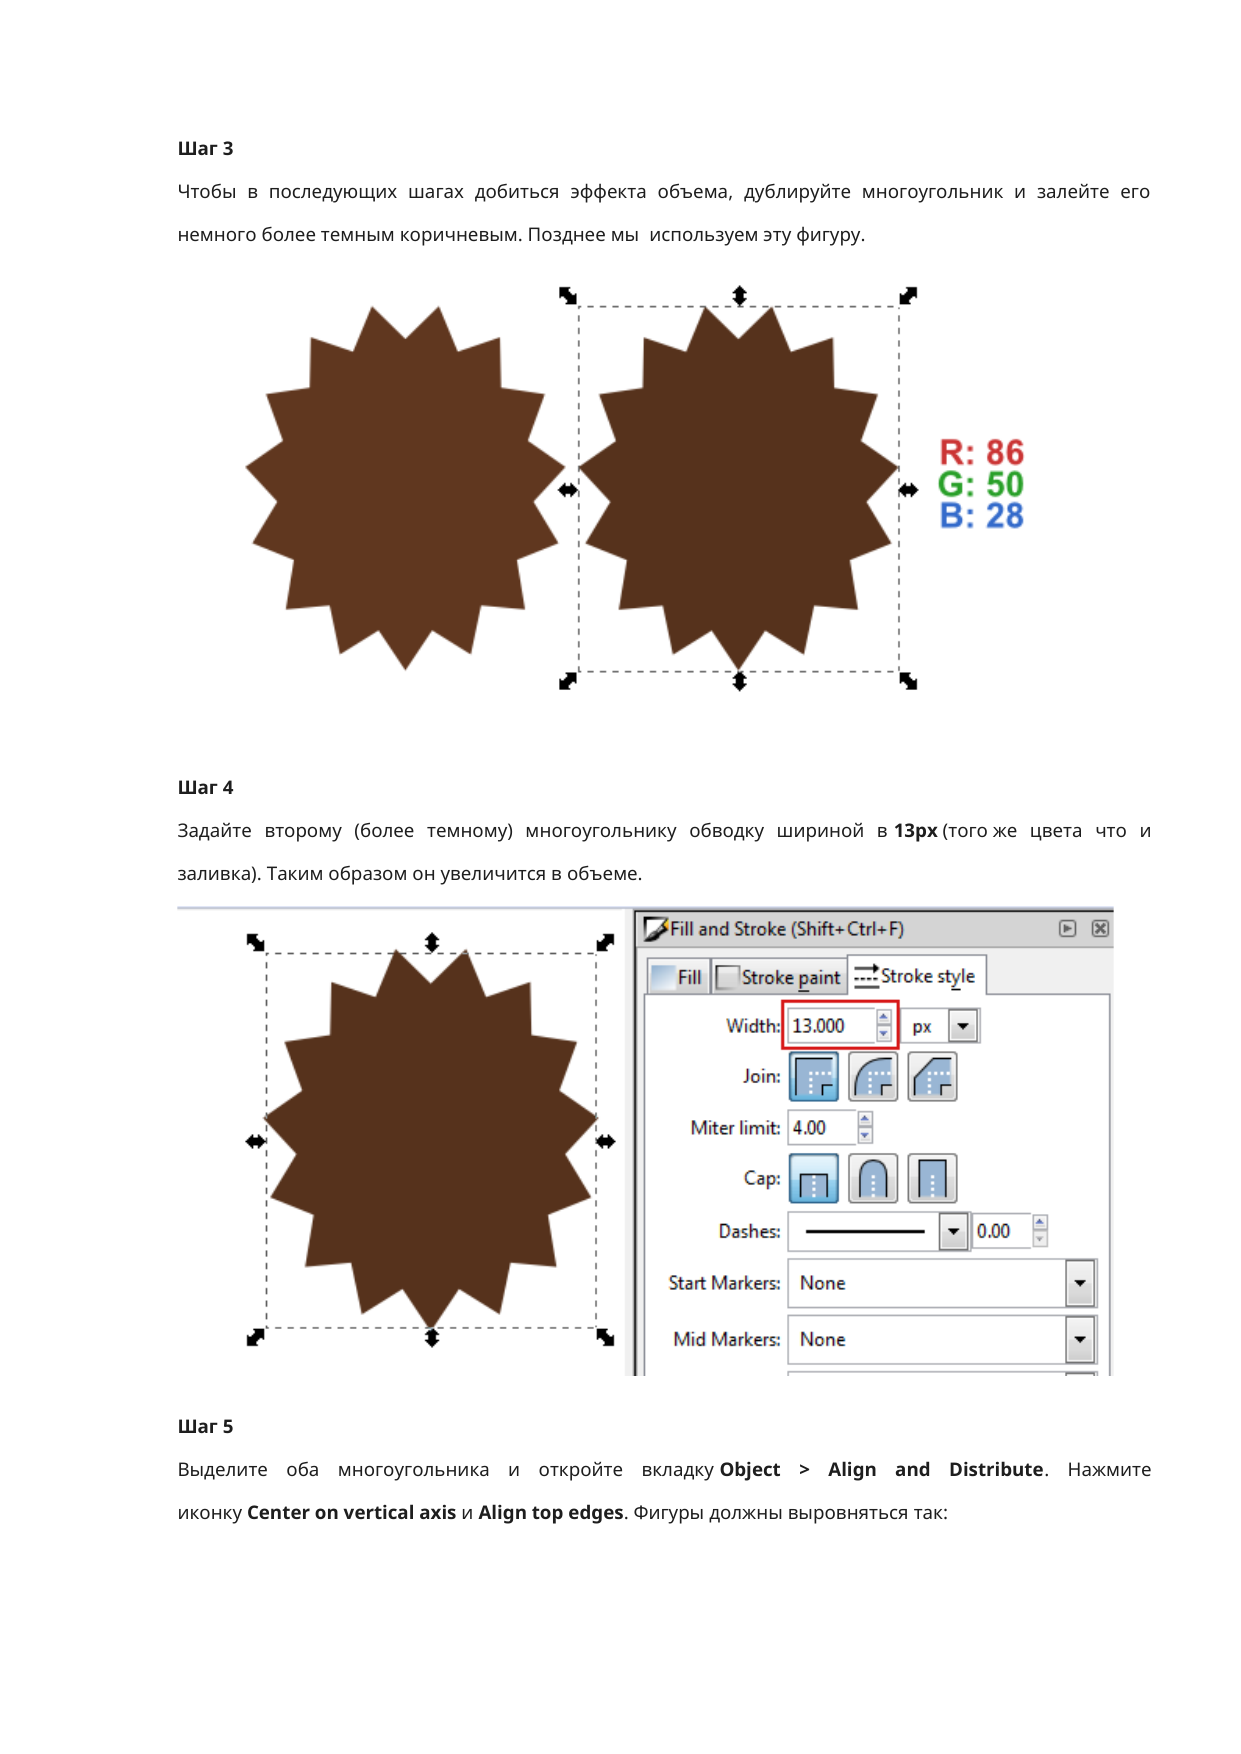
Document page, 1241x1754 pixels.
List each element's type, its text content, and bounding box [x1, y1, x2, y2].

picture [177, 267, 1114, 737]
picture [177, 906, 1114, 1376]
text Шаг 3 Чтобы в последующих шагах добиться эффекта объема, дублируйте многоугольник и залейте его немного более темным коричневым. Позднее мы используем эту фигуру. [177, 118, 1152, 247]
text Шаг 5 Выделите оба многоугольника и откройте вкладку Object > Align and Distribute. Нажмите иконку Center on vertical axis и Align top edges. Фигуры должны выровняться так: [177, 1396, 1152, 1525]
text Шаг 4 Задайте второму (более темному) многоугольнику обводку шириной в 13px (того же цвета что и заливка). Таким образом он увеличится в объеме. [177, 757, 1152, 886]
